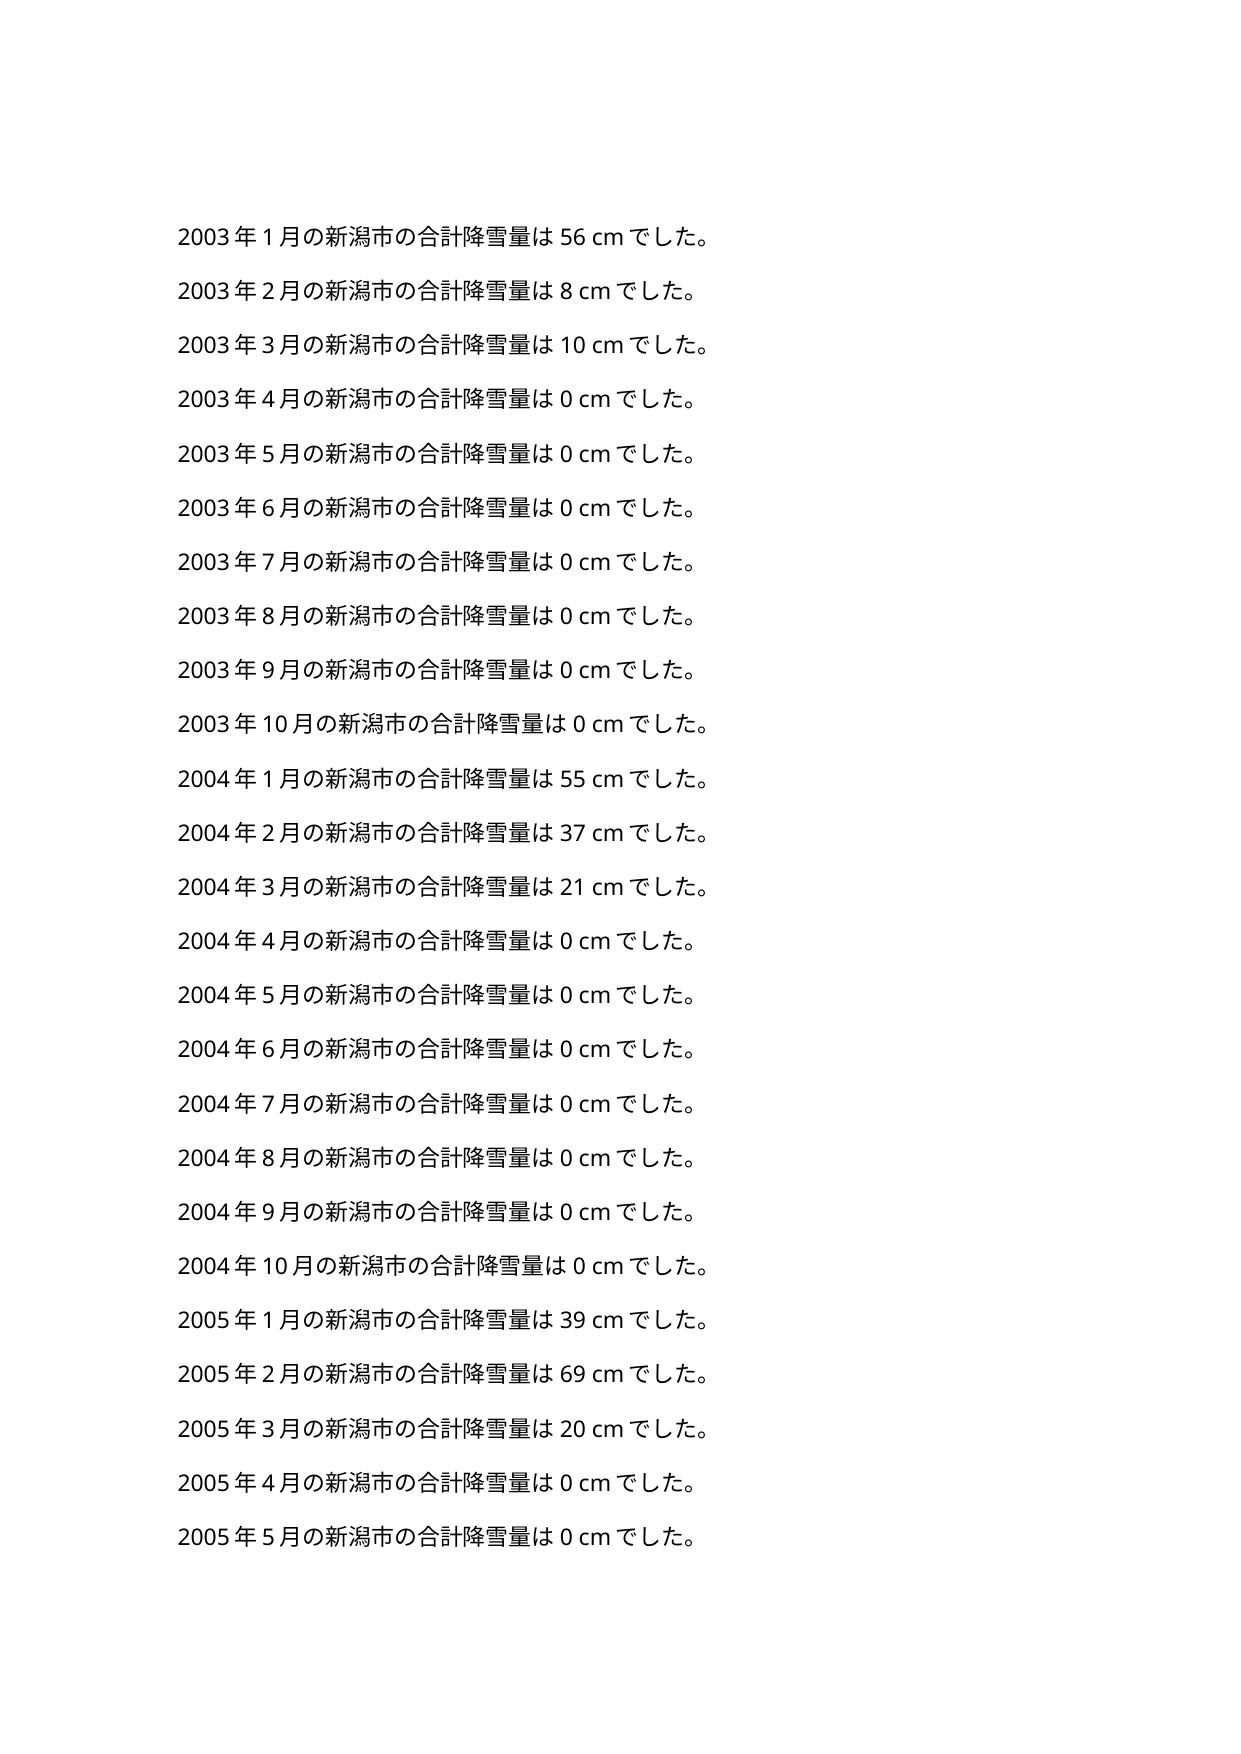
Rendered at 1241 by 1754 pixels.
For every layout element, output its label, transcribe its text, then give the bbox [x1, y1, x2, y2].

text 2003年5月の新潟市の合計降雪量は 0 cmでした。 [177, 433, 1063, 471]
text 2003年6月の新潟市の合計降雪量は 0 cmでした。 [177, 488, 1063, 525]
text 2003年1月の新潟市の合計降雪量は 56 cmでした。 [177, 217, 1063, 254]
text 2004年3月の新潟市の合計降雪量は 21 cmでした。 [177, 867, 1063, 904]
text 2005年3月の新潟市の合計降雪量は 20 cmでした。 [177, 1408, 1063, 1446]
text 2004年4月の新潟市の合計降雪量は 0 cmでした。 [177, 921, 1063, 958]
text 2003年10月の新潟市の合計降雪量は 0 cmでした。 [177, 704, 1063, 742]
text 2003年7月の新潟市の合計降雪量は 0 cmでした。 [177, 542, 1063, 579]
text 2005年1月の新潟市の合計降雪量は 39 cmでした。 [177, 1300, 1063, 1338]
text 2003年2月の新潟市の合計降雪量は 8 cmでした。 [177, 271, 1063, 308]
text 2003年9月の新潟市の合計降雪量は 0 cmでした。 [177, 650, 1063, 688]
text 2004年7月の新潟市の合計降雪量は 0 cmでした。 [177, 1083, 1063, 1121]
text 2004年9月の新潟市の合計降雪量は 0 cmでした。 [177, 1192, 1063, 1229]
text 2003年8月の新潟市の合計降雪量は 0 cmでした。 [177, 596, 1063, 633]
text 2004年6月の新潟市の合計降雪量は 0 cmでした。 [177, 1029, 1063, 1067]
text 2003年4月の新潟市の合計降雪量は 0 cmでした。 [177, 379, 1063, 417]
text 2004年8月の新潟市の合計降雪量は 0 cmでした。 [177, 1138, 1063, 1175]
text 2004年2月の新潟市の合計降雪量は 37 cmでした。 [177, 813, 1063, 850]
text 2004年1月の新潟市の合計降雪量は 55 cmでした。 [177, 758, 1063, 796]
text 2004年5月の新潟市の合計降雪量は 0 cmでした。 [177, 975, 1063, 1013]
text 2004年10月の新潟市の合計降雪量は 0 cmでした。 [177, 1246, 1063, 1283]
text 2003年3月の新潟市の合計降雪量は 10 cmでした。 [177, 325, 1063, 363]
text 2005年5月の新潟市の合計降雪量は 0 cmでした。 [177, 1517, 1063, 1554]
text 2005年4月の新潟市の合計降雪量は 0 cmでした。 [177, 1463, 1063, 1500]
text 2005年2月の新潟市の合計降雪量は 69 cmでした。 [177, 1354, 1063, 1392]
